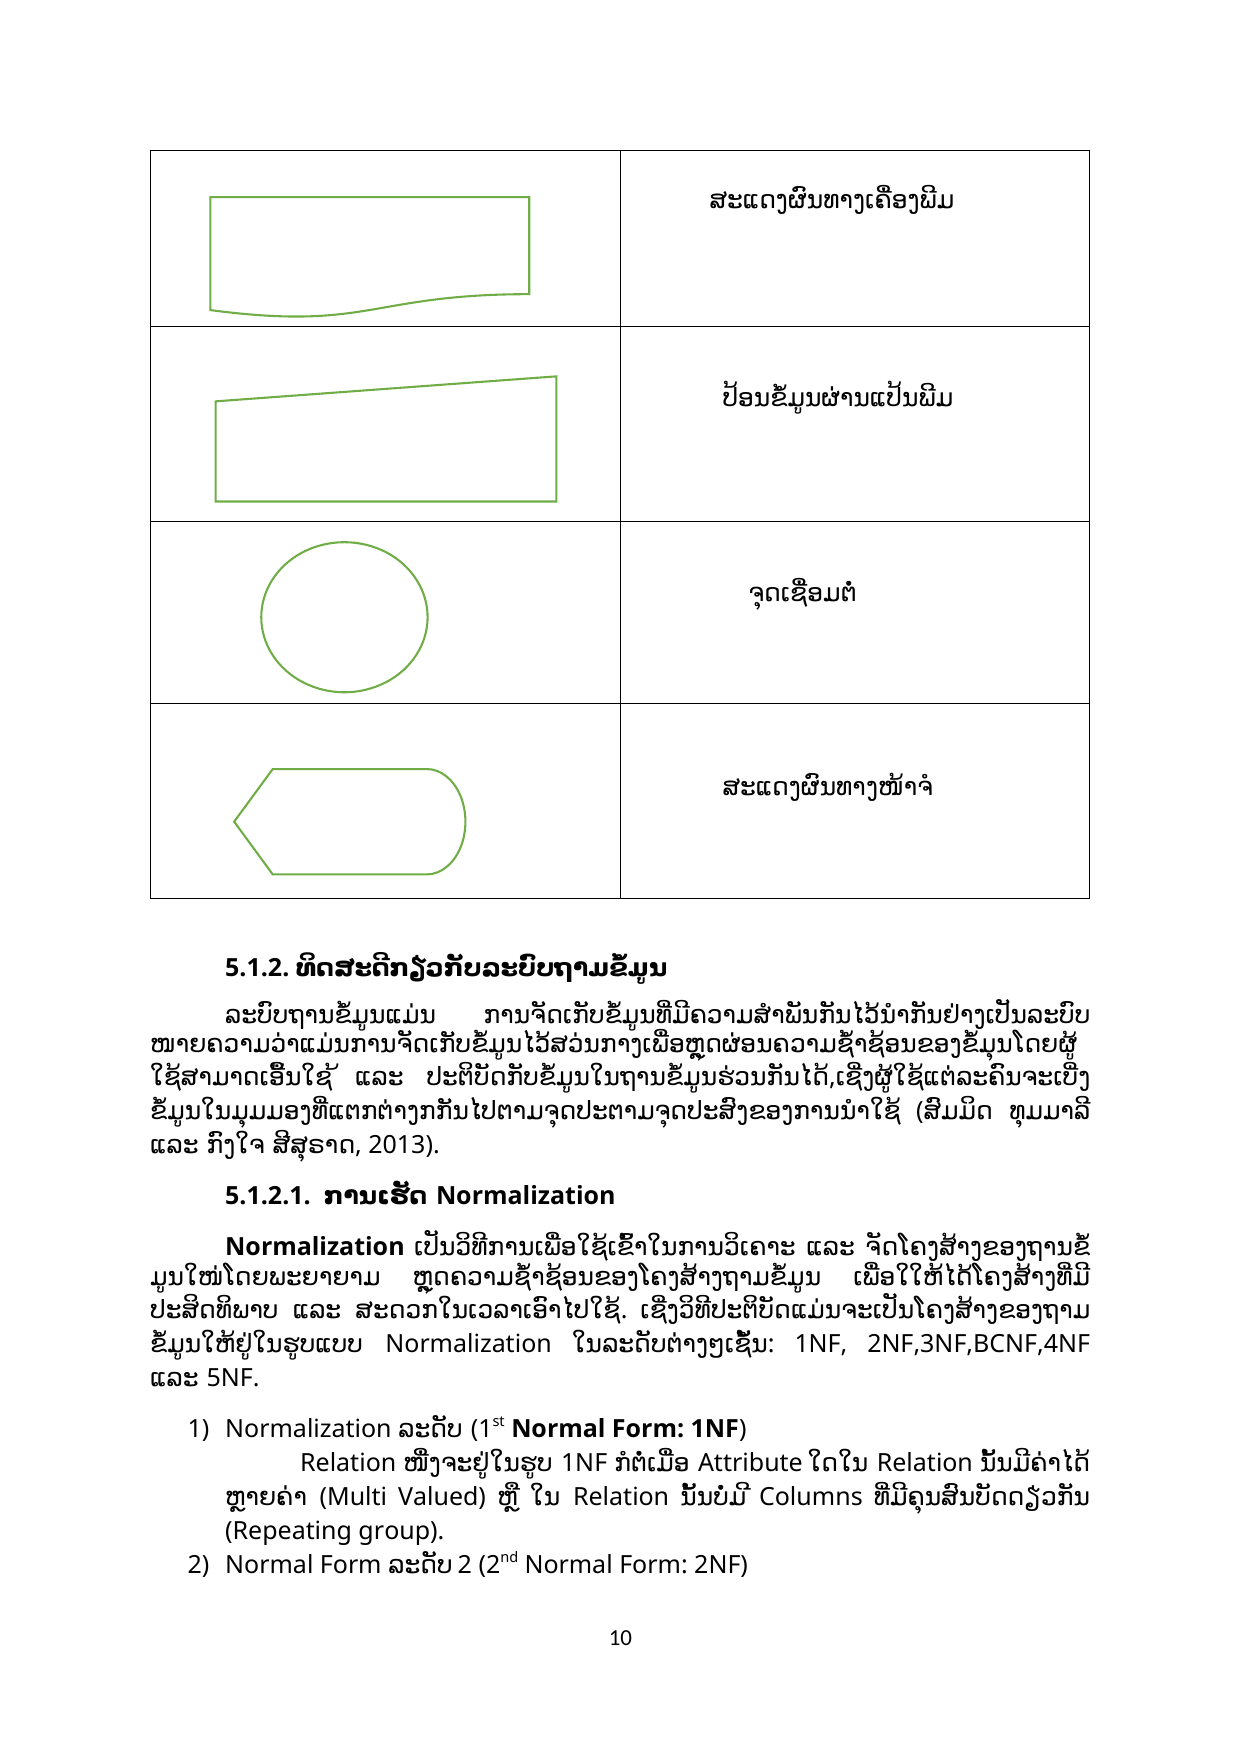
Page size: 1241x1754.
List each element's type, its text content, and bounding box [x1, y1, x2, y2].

table_cell [151, 704, 620, 898]
table_cell ປ້ອນຂໍ້ມູນຜ່ານແປ້ນພີມ [621, 327, 1089, 521]
list Relation ໜື່ງຈະຢູ່ໃນຮູບ 1NF ກໍຕໍ່ເມື່ອ Attributeໃດໃນ Relation ນັ້ນມີຄ່າໄດ້ຫຼາຍຄ່າ (Multi Valued) ຫຼື ໃນ Relation ນັ້ນບໍ່ມີ Columns ທີ່ມີຄຸນສົນບັດດຽ່ວກັນ (Repeating group). [225, 1444, 1090, 1547]
text ລະບົບຖານຂໍ້ມູນແມ່ນ ການຈັດເກັບຂໍ້ມູນທີ່ມີຄວາມສຳພັນກັນໄວ້ນຳກັນຢ່າງເປັນລະບົບໜາຍຄວາມວ່າແມ່ນການຈັດເກັບຂໍ້ມູນໄວ້ສວ່ນກາງເພື່ອຫຼຸດຜ່ອນຄວາມຊໍ້າຊ້ອນຂອງຂໍ້ມຸນໂດຍຜູ້ໃຊ້ສາມາດເອື້ນໃຊ້ ແລະ ປະຕິບັດກັບຂໍ້ມູນໃນຖານຂໍ້ມູນຮ່ວນກັນໄດ້,ເຊີ່ງຜູ້ໃຊ້ແຕ່ລະຄົນຈະເບີ່ງຂໍ້ມູນໃນມຸມມອງທີ່ແຕກຕ່າງກກັນໄປຕາມຈຸດປະຕາມຈຸດປະສົງຂອງການນຳໃຊ້. [150, 1001, 1090, 1161]
list Normalization ລະດັບ (1st Normal Form: 1NF) [187, 1411, 1090, 1444]
table_cell [151, 151, 620, 326]
table_cell ສະແດງຜົນທາງໜ້າຈໍ [621, 704, 1089, 898]
table_cell [151, 522, 620, 703]
text 5.1.2.1. ການເຮັດ Normalization [150, 1178, 1090, 1212]
table_cell [151, 327, 620, 521]
list Normal Form ລະດັບ2 (2nd Normal Form: 2NF) [187, 1547, 1090, 1581]
table_cell ສະແດງຜົນທາງເຄື່ອງພີມ [621, 151, 1089, 326]
table_cell ຈຸດເຊື່ອມຕໍ່ [621, 522, 1089, 703]
text Normalization ເປັນວິທີການເພື່ອໃຊ້ເຂົ້າໃນການວິເຄາະ ແລະ ຈັດໂຄງສ້າງຂອງຖານຂໍ້ມູນໃໜ່ໂດຍພະຍາຍາມ ຫຼຸດຄວາມຊໍ້າຊ້ອນຂອງໂຄງສ້າງຖາມຂໍ້ມູນ ເພື່ອໃໃຫ້ໄດ້ໂຄງສ້າງທີ່ມີປະສິດທິພາບ ແລະ ສະດວກໃນເວລາເອົາໄປໃຊ້. ເຊີ່ງວິທີປະຕິບັດແມ່ນຈະເປັນໂຄງສ້າງຂອງຖາມຂໍ້ມູນໃຫ້ຢູ່ໃນຮູບແບບ Normalization ໃນລະດັບຕ່າງໆເຊໍັ້ນ: 1NF, 2NF,3NF,BCNF,4NF ແລະ 5NF. [150, 1228, 1090, 1394]
text 5.1.2. ທິດສະດີກຽ່ວກັບລະບົບຖາມຂໍ້ມູນ [150, 950, 1090, 984]
